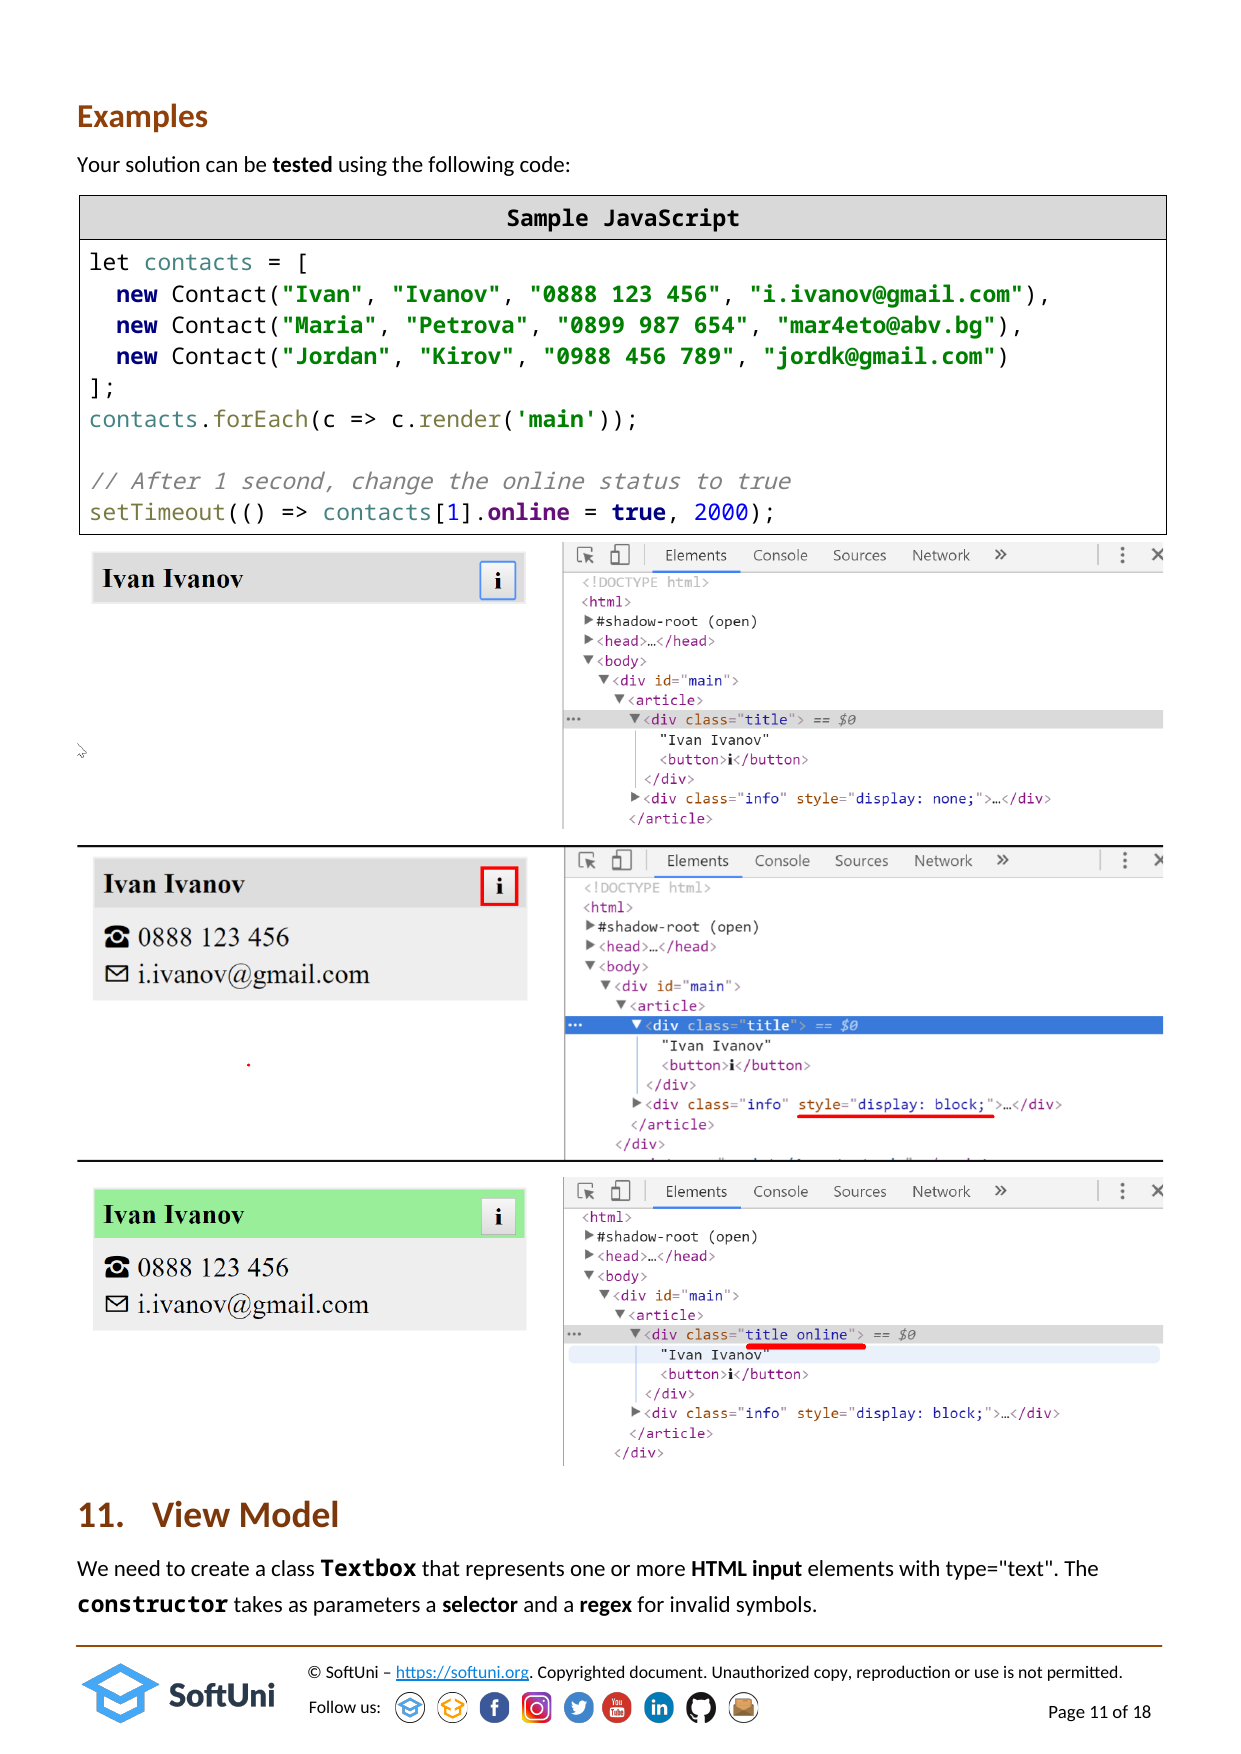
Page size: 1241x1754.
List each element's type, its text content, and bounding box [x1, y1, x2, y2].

table_cell let contacts = [ new Contact("Ivan", "Ivanov", "0888 123 456", "i.ivanov@gmail.com"), new Contact("Maria", "Petrova", "0899 987 654", "mar4eto@abv.bg"), new Contact("Jordan", "Kirov", "0988 456 789", "jordk@gmail.com") ]; contacts.forEach(c => c.render('main')); // After 1 second, change the online status to true setTimeout(() => contacts[1].online = true, 2000); [80, 240, 1166, 533]
subtitle Examples [77, 95, 1163, 136]
picture [77, 845, 1164, 1162]
subtitle View Model [77, 1491, 1163, 1537]
picture [522, 1692, 552, 1723]
table_header Sample JavaScript [80, 196, 1166, 239]
picture [395, 1692, 425, 1723]
picture [644, 1714, 653, 1723]
picture [75, 1658, 281, 1729]
picture [437, 1692, 468, 1723]
picture [665, 1714, 674, 1723]
picture [602, 1692, 632, 1723]
picture [564, 1692, 594, 1723]
picture [77, 542, 1164, 829]
picture [77, 1177, 1164, 1466]
picture [644, 1692, 653, 1701]
picture [479, 1692, 510, 1723]
picture [658, 1705, 667, 1714]
text We need to create a class Textbox that represents one or more HTML input elements with type="text". The constructor takes as parameters a selector and a regex for invalid symbols. [77, 1552, 1163, 1619]
picture [665, 1692, 674, 1701]
picture [686, 1692, 716, 1723]
picture [728, 1692, 759, 1723]
text Your solution can be tested using the following code: [77, 151, 1163, 178]
